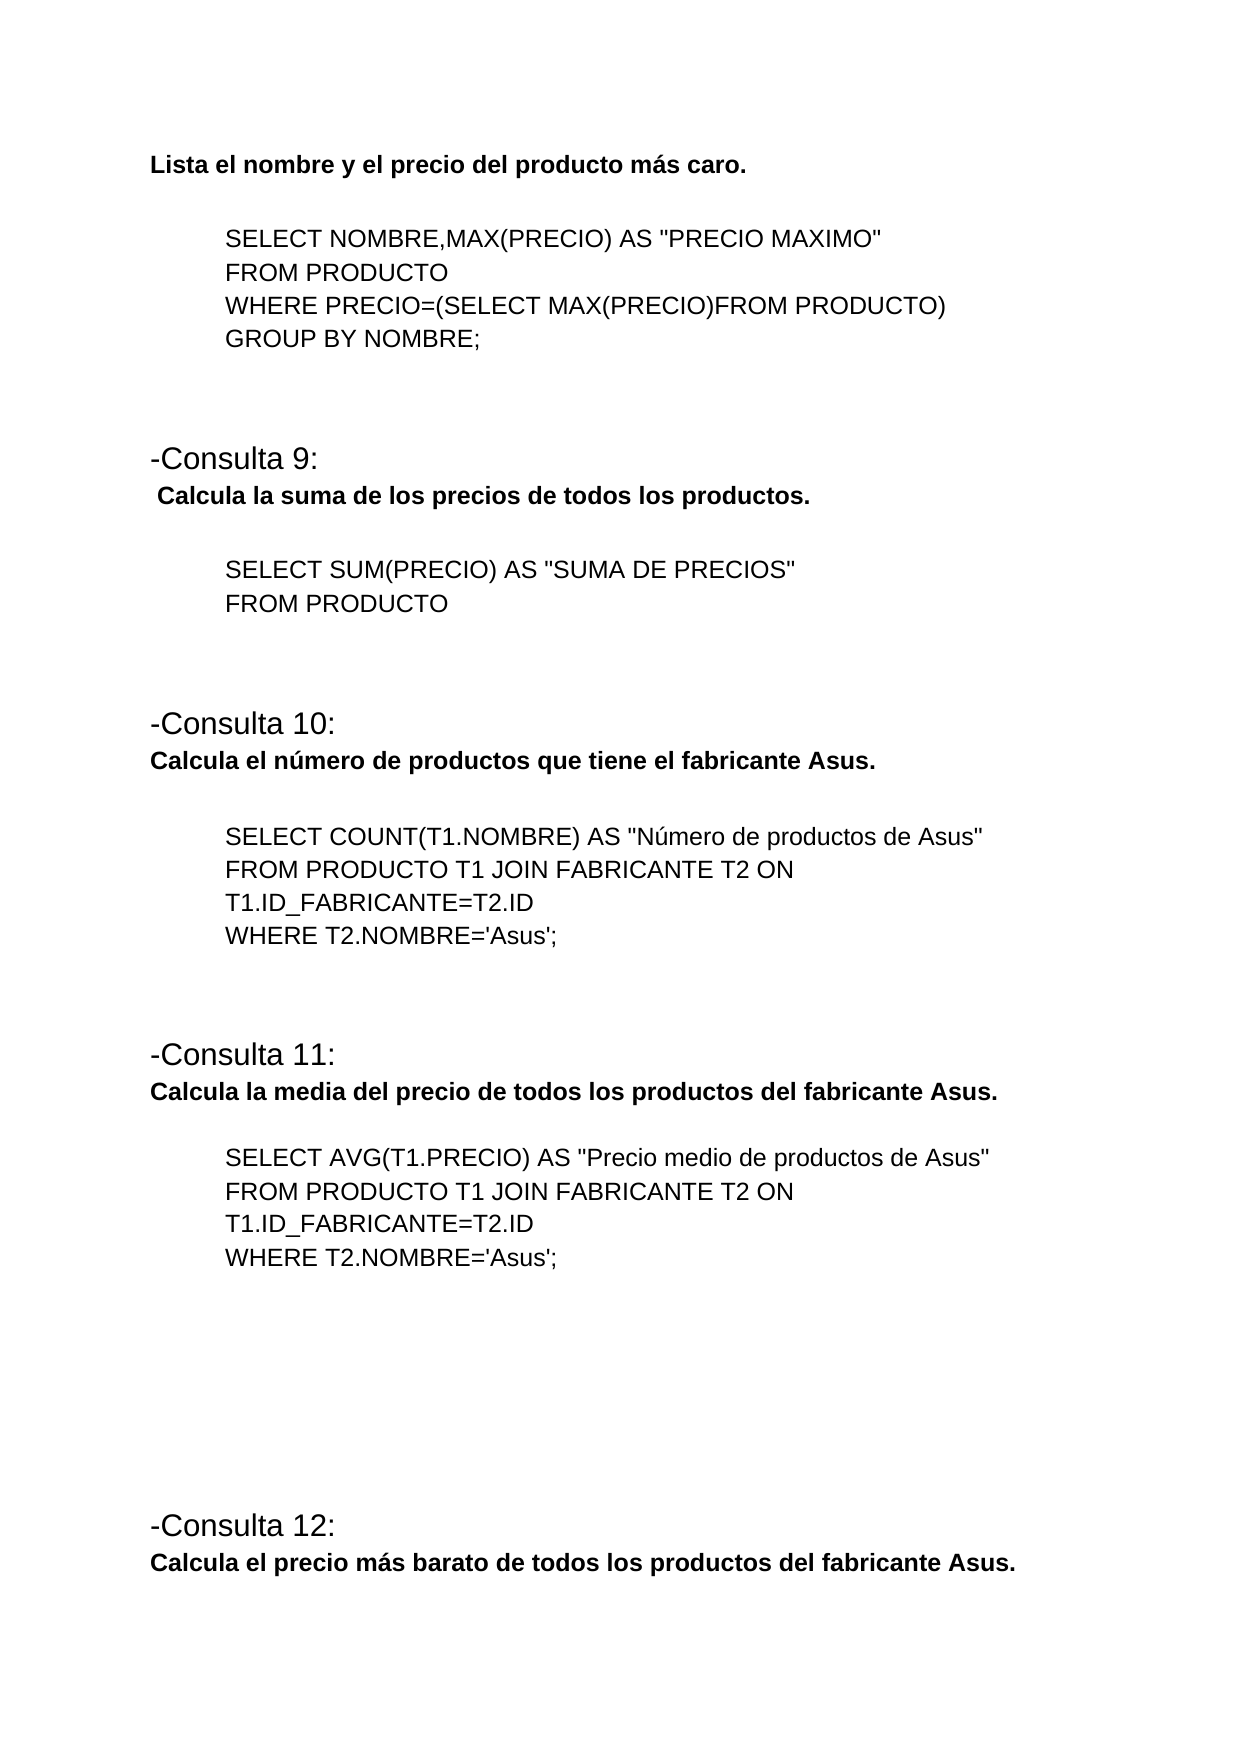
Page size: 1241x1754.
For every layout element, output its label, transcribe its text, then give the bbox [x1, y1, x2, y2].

text WHERE T2.NOMBRE='Asus'; [150, 1242, 1090, 1271]
text Calcula la suma de los precios de todos los productos. [150, 481, 1090, 510]
text SELECT AVG(T1.PRECIO) AS "Precio medio de productos de Asus" [150, 1143, 1090, 1172]
text GROUP BY NOMBRE; [150, 324, 1090, 353]
text Calcula el precio más barato de todos los productos del fabricante Asus. [150, 1548, 1090, 1577]
text -Consulta 12: [150, 1507, 1090, 1543]
text WHERE PRECIO=(SELECT MAX(PRECIO)FROM PRODUCTO) [150, 291, 1090, 320]
text -Consulta 10: [150, 705, 1090, 741]
text -Consulta 9: [150, 440, 1090, 476]
text FROM PRODUCTO [150, 589, 1090, 618]
text SELECT NOMBRE,MAX(PRECIO) AS "PRECIO MAXIMO" [150, 224, 1090, 253]
text SELECT COUNT(T1.NOMBRE) AS "Número de productos de Asus" [150, 822, 1090, 850]
text Calcula la media del precio de todos los productos del fabricante Asus. [150, 1077, 1090, 1106]
text WHERE T2.NOMBRE='Asus'; [150, 921, 1090, 949]
text -Consulta 11: [150, 1036, 1090, 1072]
text FROM PRODUCTO [150, 258, 1090, 287]
text Lista el nombre y el precio del producto más caro. [150, 150, 1090, 179]
text Calcula el número de productos que tiene el fabricante Asus. [150, 746, 1090, 775]
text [225, 1176, 1090, 1238]
text FROM PRODUCTO T1 JOIN FABRICANTE T2 ON T1.ID_FABRICANTE=T2.ID [225, 854, 1090, 916]
text SELECT SUM(PRECIO) AS "SUMA DE PRECIOS" [150, 555, 1090, 584]
